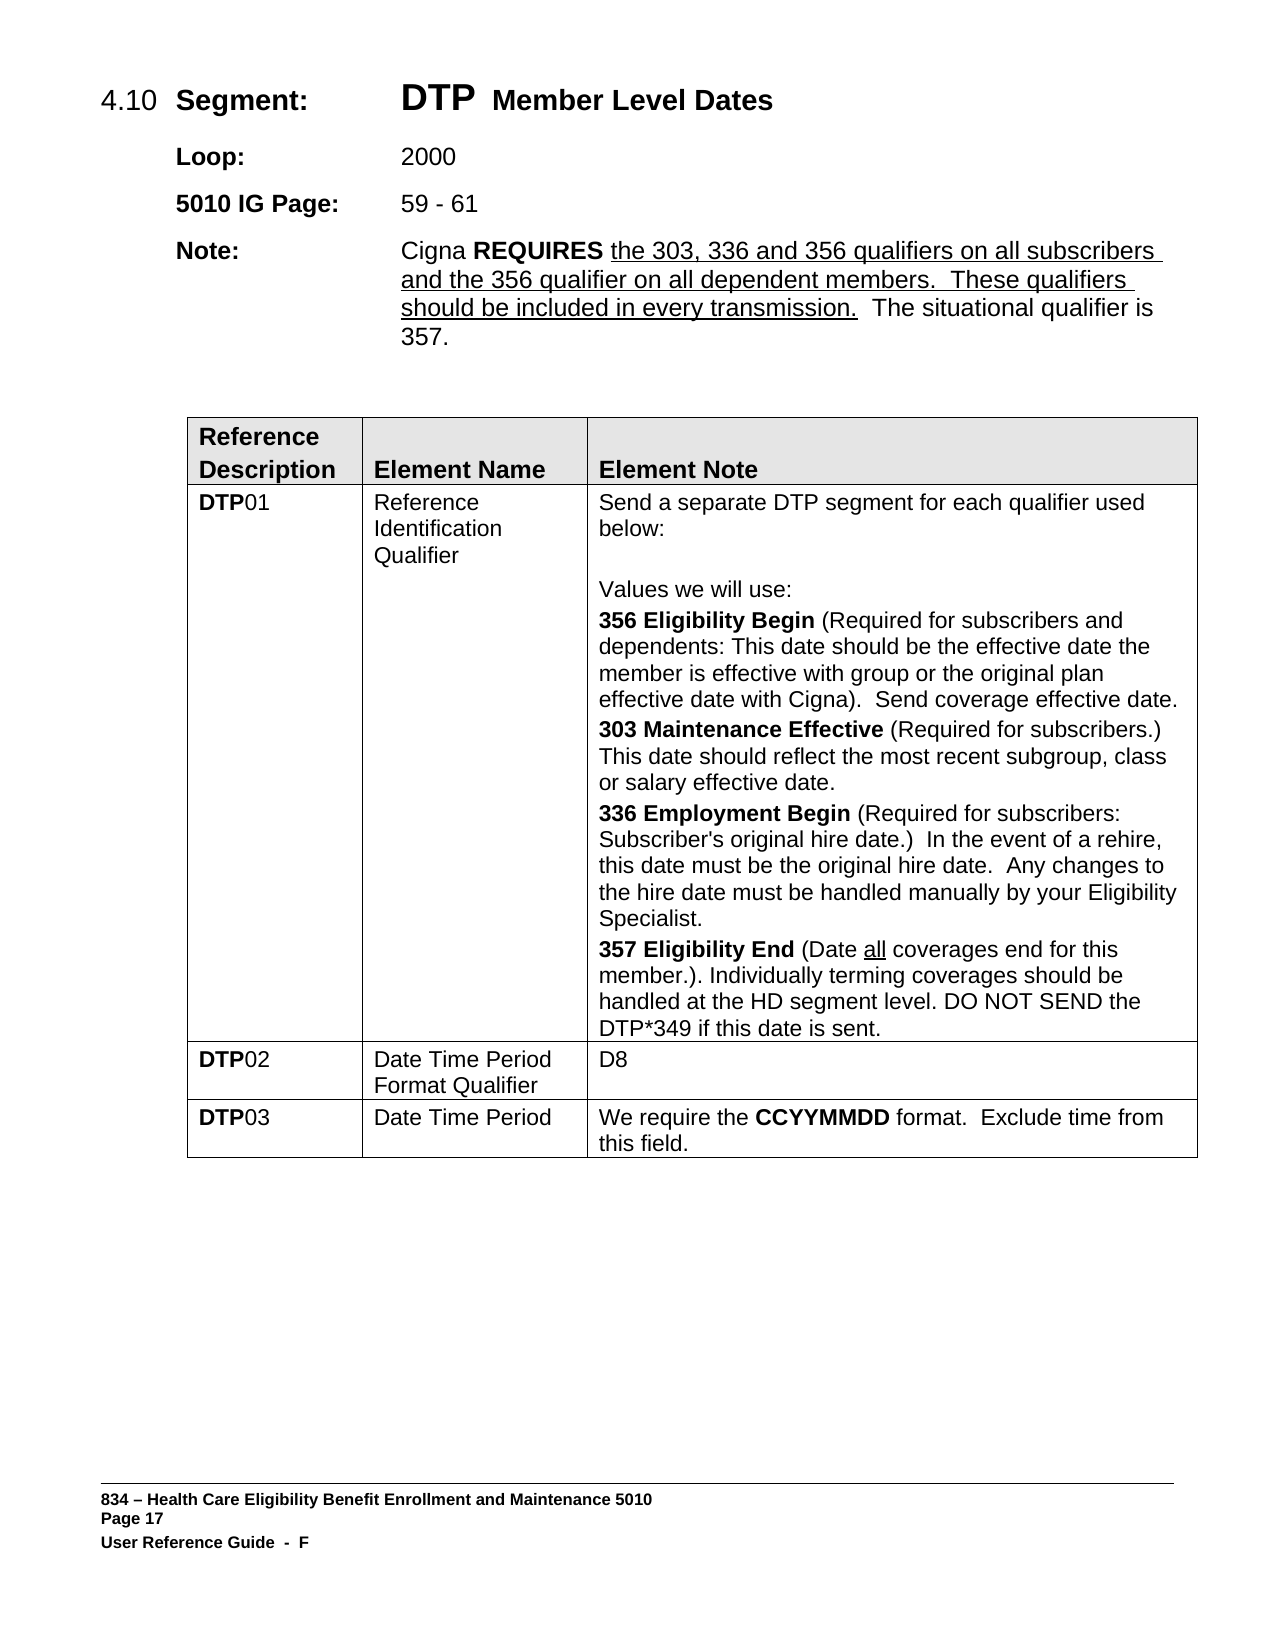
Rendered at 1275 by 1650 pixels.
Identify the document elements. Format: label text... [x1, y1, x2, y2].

table_cell DTP02 [188, 1042, 362, 1099]
table_cell Send a separate DTP segment for each qualifier used below: Values we will use: 356 Eligibility Begin (Required for subscribers and dependents: This date should be the effective date the member is effective with group or the original plan effective date with Cigna). Send coverage effective date. 303 Maintenance Effective (Required for subscribers.) This date should reflect the most recent subgroup, class or salary effective date. 336 Employment Begin (Required for subscribers: Subscriber's original hire date.) In the event of a rehire, this date must be the original hire date. Any changes to the hire date must be handled manually by your Eligibility Specialist. 357 Eligibility End (Date all coverages end for this member.). Individually terming coverages should be handled at the HD segment level. DO NOT SEND the DTP*349 if this date is sent. [588, 485, 1197, 1041]
table_header Element Note [588, 418, 1197, 484]
text 5010 IG Page: 59 - 61 [176, 189, 1174, 218]
text : 2000 [176, 142, 1174, 171]
text Note: Cigna REQUIRES the 303, 336 and 356 qualifiers on all subscribers and the 356 qualifier on all dependent members. These qualifiers should be included in every transmission. The situational qualifier is 357. [176, 236, 1174, 351]
table_cell Date Time Period [363, 1100, 587, 1157]
table_cell D8 [588, 1042, 1197, 1099]
table_cell DTP03 [188, 1100, 362, 1157]
table_cell Date Time Period Format Qualifier [363, 1042, 587, 1099]
table_cell We require the CCYYMMDD format. Exclude time from this field. [588, 1100, 1197, 1157]
table_cell Reference Identification Qualifier [363, 485, 587, 1041]
table_header Reference Description [188, 418, 362, 484]
table_header Element Name [363, 418, 587, 484]
subtitle Segment: DTP Member Level Dates [101, 75, 1174, 118]
table_cell DTP01 [188, 485, 362, 1041]
